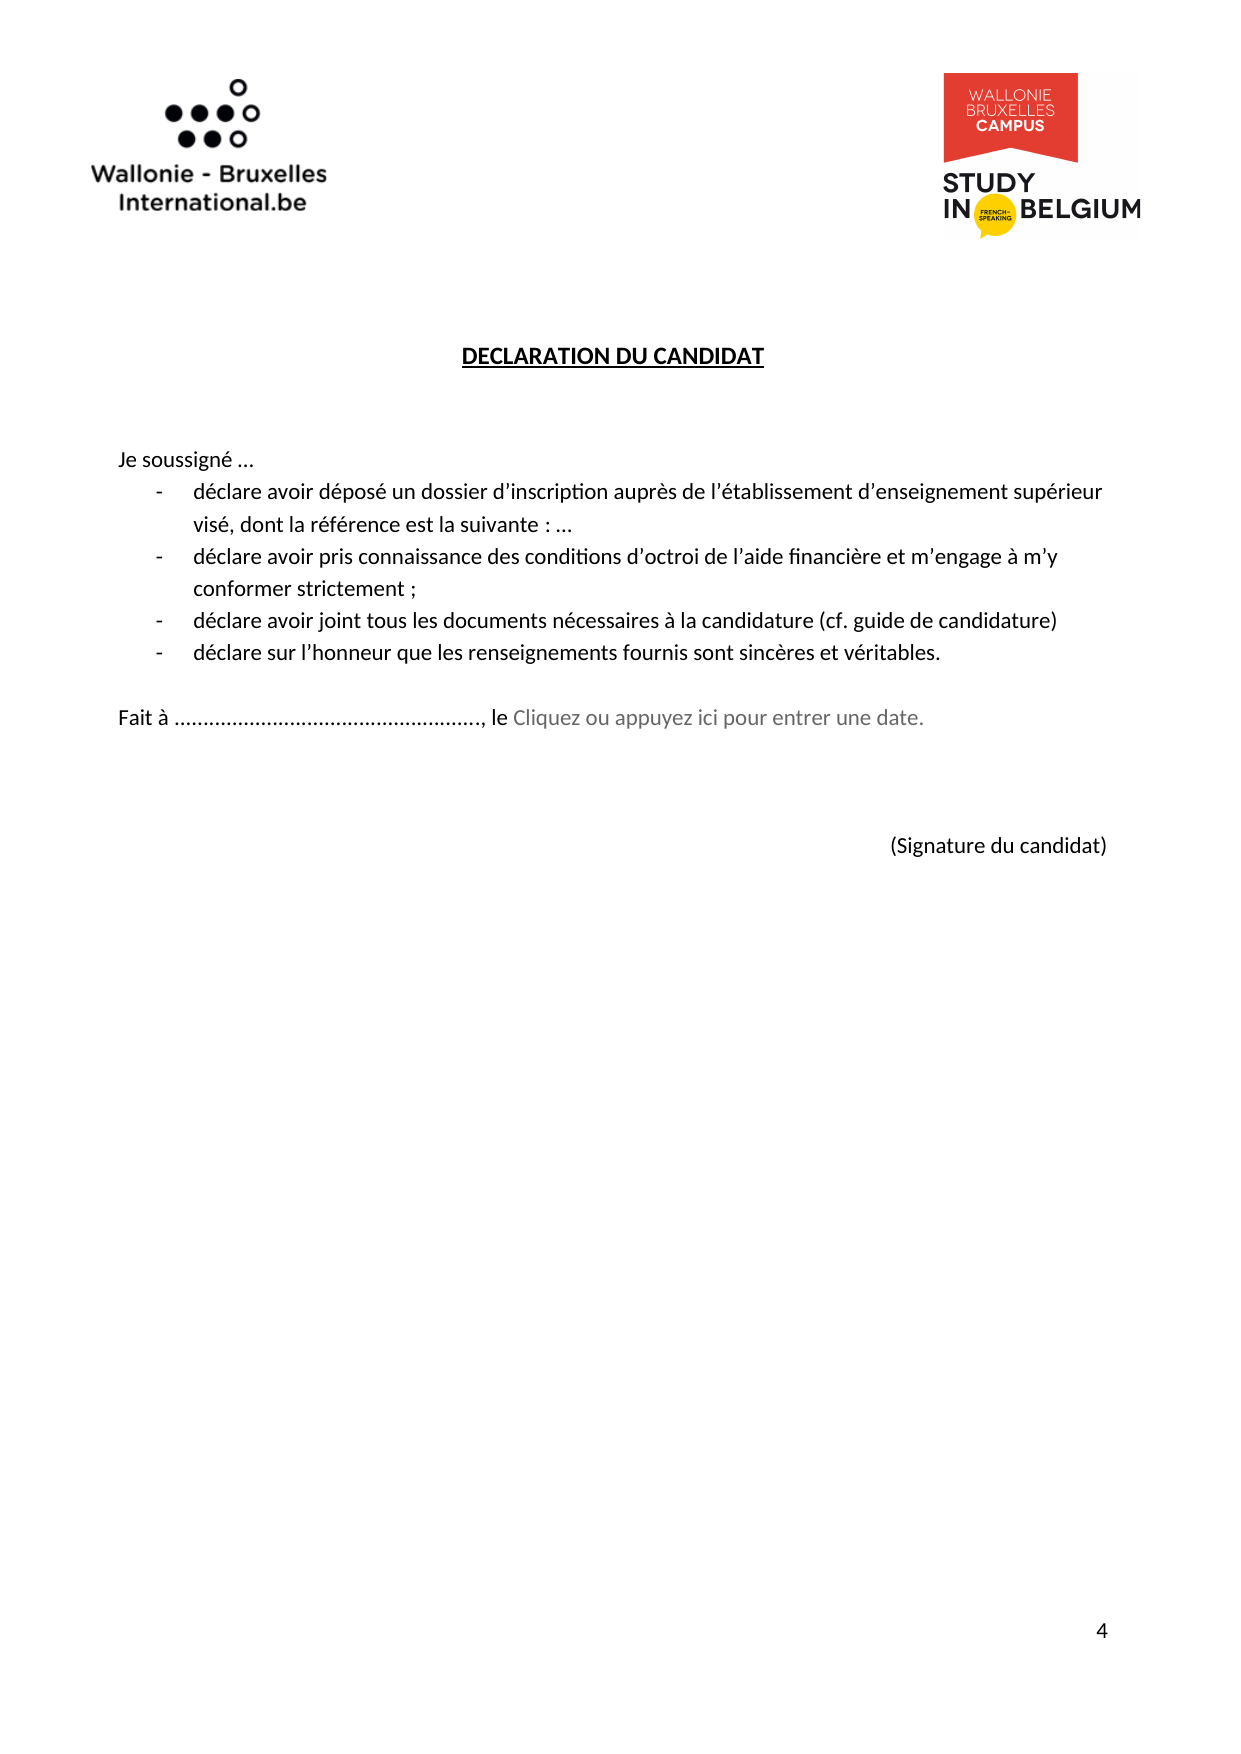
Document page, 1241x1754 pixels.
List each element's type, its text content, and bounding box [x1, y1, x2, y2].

picture [943, 73, 1141, 239]
list déclare sur l’honneur que les renseignements fournis sont sincères et véritables. [156, 638, 1107, 666]
text Je soussigné [118, 445, 1107, 473]
text Fait à ., le [118, 703, 1107, 731]
picture [84, 73, 335, 217]
list déclare avoir pris connaissance des conditions d’octroi de l’aide financière et m’engage à m’y conformer strictement ; [156, 542, 1107, 602]
list déclare avoir joint tous les documents nécessaires à la candidature (cf. guide de candidature) [156, 606, 1107, 634]
text (Signature du candidat) [118, 832, 1107, 859]
list déclare avoir déposé un dossier d’inscription auprès de l’établissement d’enseignement supérieur visé, dont la référence est la suivante : [156, 477, 1107, 538]
text DECLARATION DU CANDIDAT [118, 340, 1107, 371]
